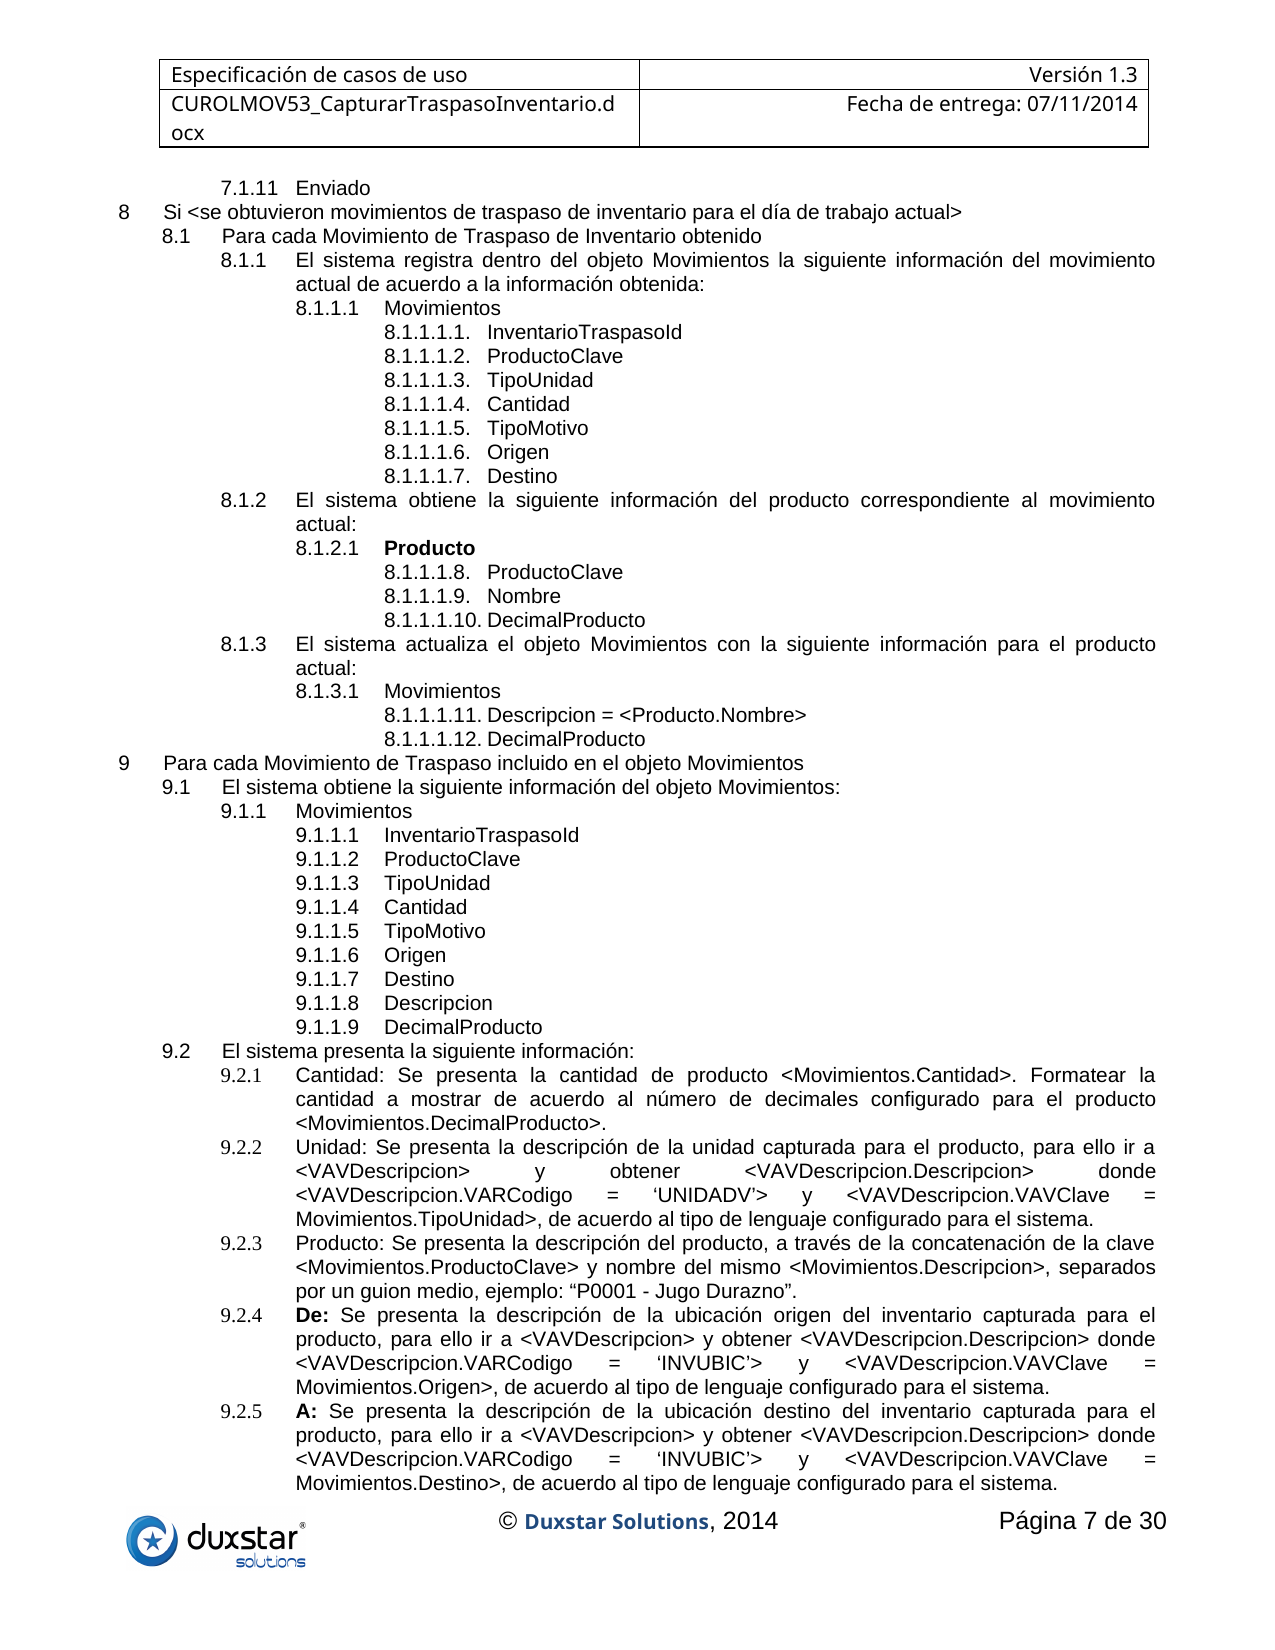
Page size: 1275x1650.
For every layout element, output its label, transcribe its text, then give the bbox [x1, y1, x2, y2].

list Producto [295, 536, 1157, 559]
list Nombre [384, 583, 1157, 607]
list Origen [295, 943, 1157, 967]
list El sistema obtiene la siguiente información del producto correspondiente al movimiento actual: [220, 488, 1157, 536]
list Origen [384, 440, 1157, 464]
picture [126, 1506, 306, 1571]
list De: Se presenta la descripción de la ubicación origen del inventario capturada para el producto, para ello ir a <VAVDescripcion> y obtener <VAVDescripcion.Descripcion> donde <VAVDescripcion.VARCodigo = ‘INVUBIC’> y <VAVDescripcion.VAVClave = Movimientos.Origen>, de acuerdo al tipo de lenguaje configurado para el sistema. [220, 1303, 1157, 1399]
list Si <se obtuvieron movimientos de traspaso de inventario para el día de trabajo actual> [118, 200, 1157, 224]
list DecimalProducto [384, 607, 1157, 631]
list ProductoClave [384, 344, 1157, 368]
list Enviado [220, 176, 1157, 200]
list Movimientos [295, 679, 1157, 703]
list El sistema presenta la siguiente información: [162, 1039, 1157, 1063]
list Cantidad [384, 392, 1157, 416]
list Unidad: Se presenta la descripción de la unidad capturada para el producto, para ello ir a <VAVDescripcion> y obtener <VAVDescripcion.Descripcion> donde <VAVDescripcion.VARCodigo = ‘UNIDADV’> y <VAVDescripcion.VAVClave = Movimientos.TipoUnidad>, de acuerdo al tipo de lenguaje configurado para el sistema. [220, 1135, 1157, 1231]
list El sistema registra dentro del objeto Movimientos la siguiente información del movimiento actual de acuerdo a la información obtenida: [220, 248, 1157, 296]
list Cantidad: Se presenta la cantidad de producto <Movimientos.Cantidad>. Formatear la cantidad a mostrar de acuerdo al número de decimales configurado para el producto <Movimientos.DecimalProducto>. [220, 1063, 1157, 1135]
list ProductoClave [295, 847, 1157, 871]
list Movimientos [220, 799, 1157, 823]
list Producto: Se presenta la descripción del producto, a través de la concatenación de la clave <Movimientos.ProductoClave> y nombre del mismo <Movimientos.Descripcion>, separados por un guion medio, ejemplo: “P0001 - Jugo Durazno”. [220, 1231, 1157, 1303]
list Descripcion = <Producto.Nombre> [384, 703, 1157, 727]
list Destino [295, 967, 1157, 991]
list TipoUnidad [384, 368, 1157, 392]
list Descripcion [295, 991, 1157, 1015]
list TipoMotivo [384, 416, 1157, 440]
list DecimalProducto [384, 727, 1157, 751]
list TipoUnidad [295, 871, 1157, 895]
list InventarioTraspasoId [295, 823, 1157, 847]
list Cantidad [295, 895, 1157, 919]
list El sistema actualiza el objeto Movimientos con la siguiente información para el producto actual: [220, 631, 1157, 679]
list ProductoClave [384, 559, 1157, 583]
list TipoMotivo [295, 919, 1157, 943]
list Para cada Movimiento de Traspaso incluido en el objeto Movimientos [118, 751, 1157, 775]
list Destino [384, 464, 1157, 488]
list Movimientos [295, 296, 1157, 320]
list InventarioTraspasoId [384, 320, 1157, 344]
list A: Se presenta la descripción de la ubicación destino del inventario capturada para el producto, para ello ir a <VAVDescripcion> y obtener <VAVDescripcion.Descripcion> donde <VAVDescripcion.VARCodigo = ‘INVUBIC’> y <VAVDescripcion.VAVClave = Movimientos.Destino>, de acuerdo al tipo de lenguaje configurado para el sistema. [220, 1399, 1157, 1495]
list DecimalProducto [295, 1015, 1157, 1039]
list Para cada Movimiento de Traspaso de Inventario obtenido [162, 224, 1157, 248]
list El sistema obtiene la siguiente información del objeto Movimientos: [162, 775, 1157, 799]
